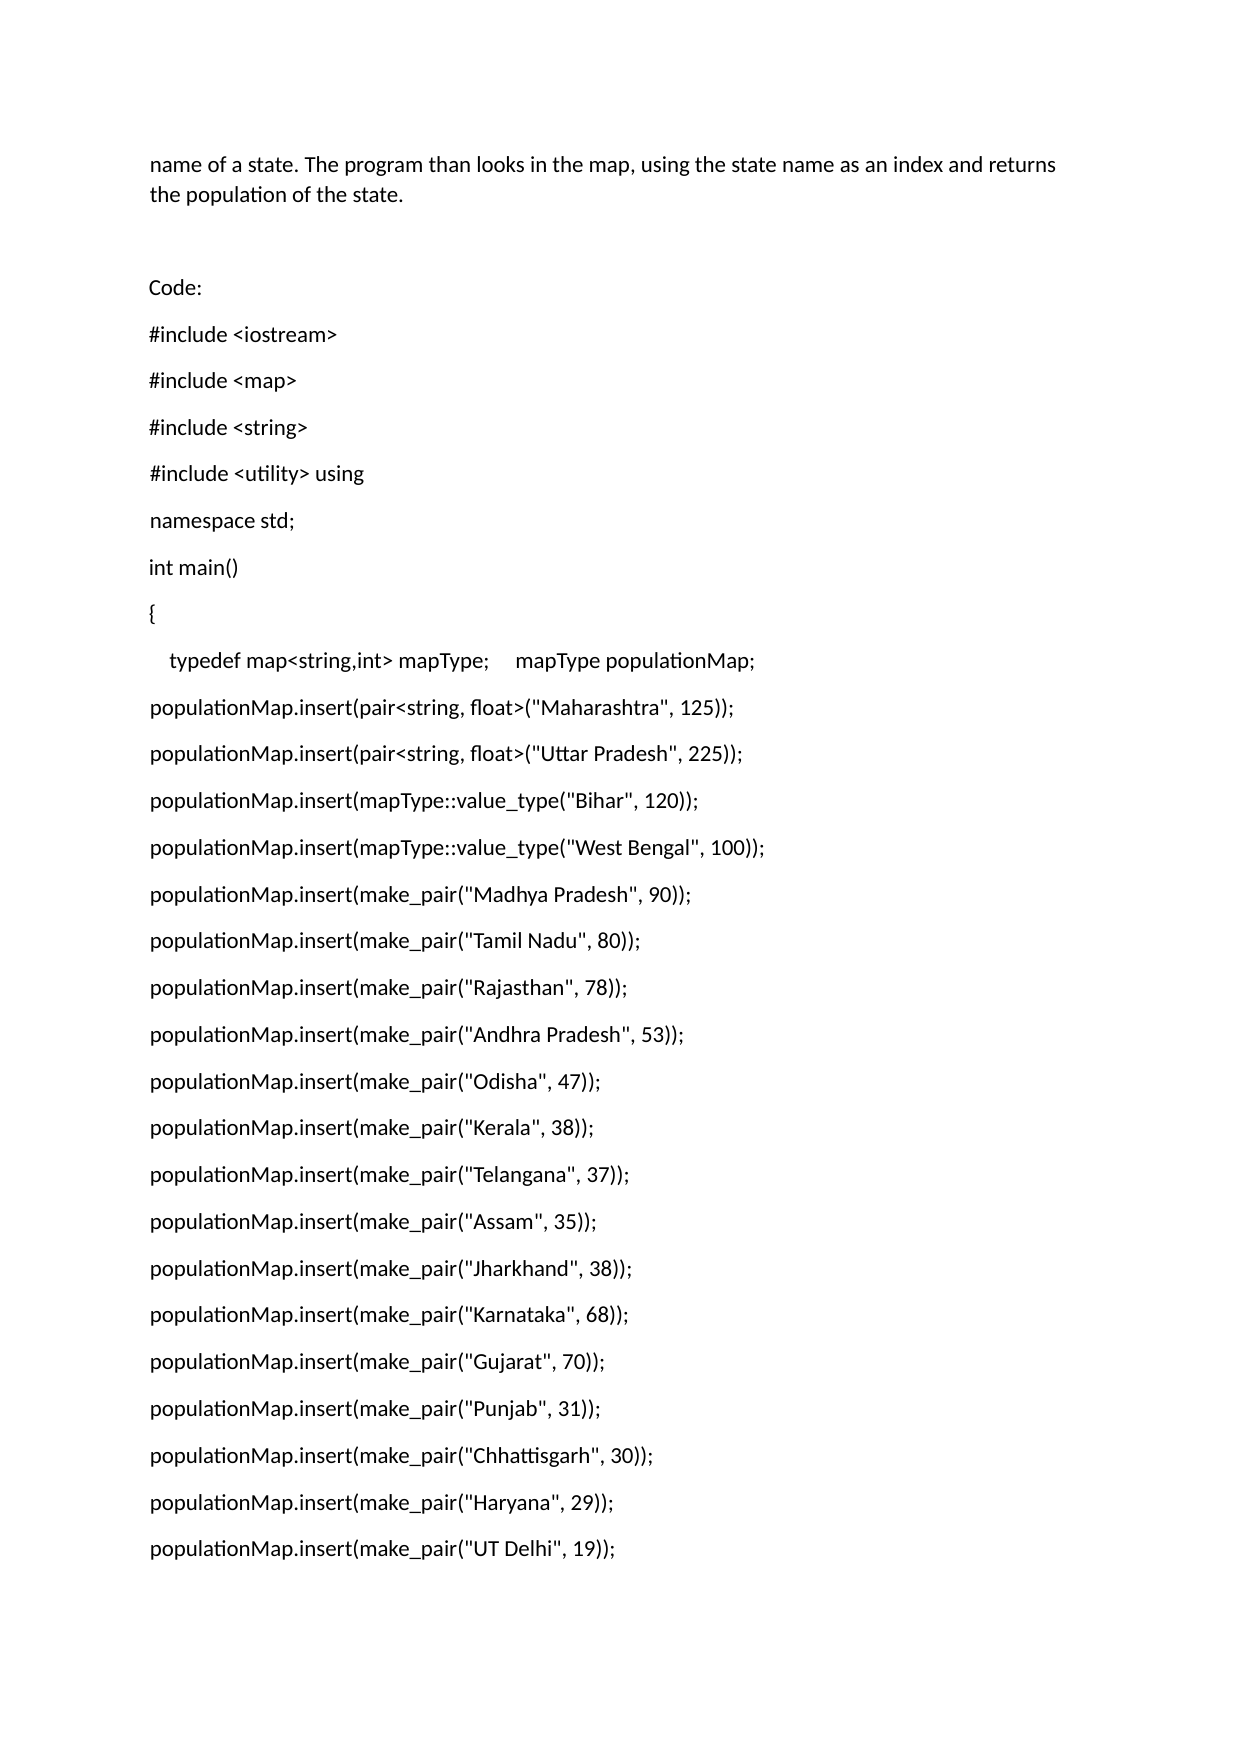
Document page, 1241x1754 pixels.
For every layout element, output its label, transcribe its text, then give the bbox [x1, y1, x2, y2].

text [148, 150, 1094, 208]
text int main() [148, 553, 1094, 581]
text { [148, 599, 1094, 627]
text #include <iostream> [148, 320, 1094, 348]
text Code: [148, 273, 1094, 301]
text #include <map> [148, 366, 1094, 394]
text #include <string> #include <utility> using namespace std; [148, 413, 365, 534]
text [148, 646, 787, 1562]
